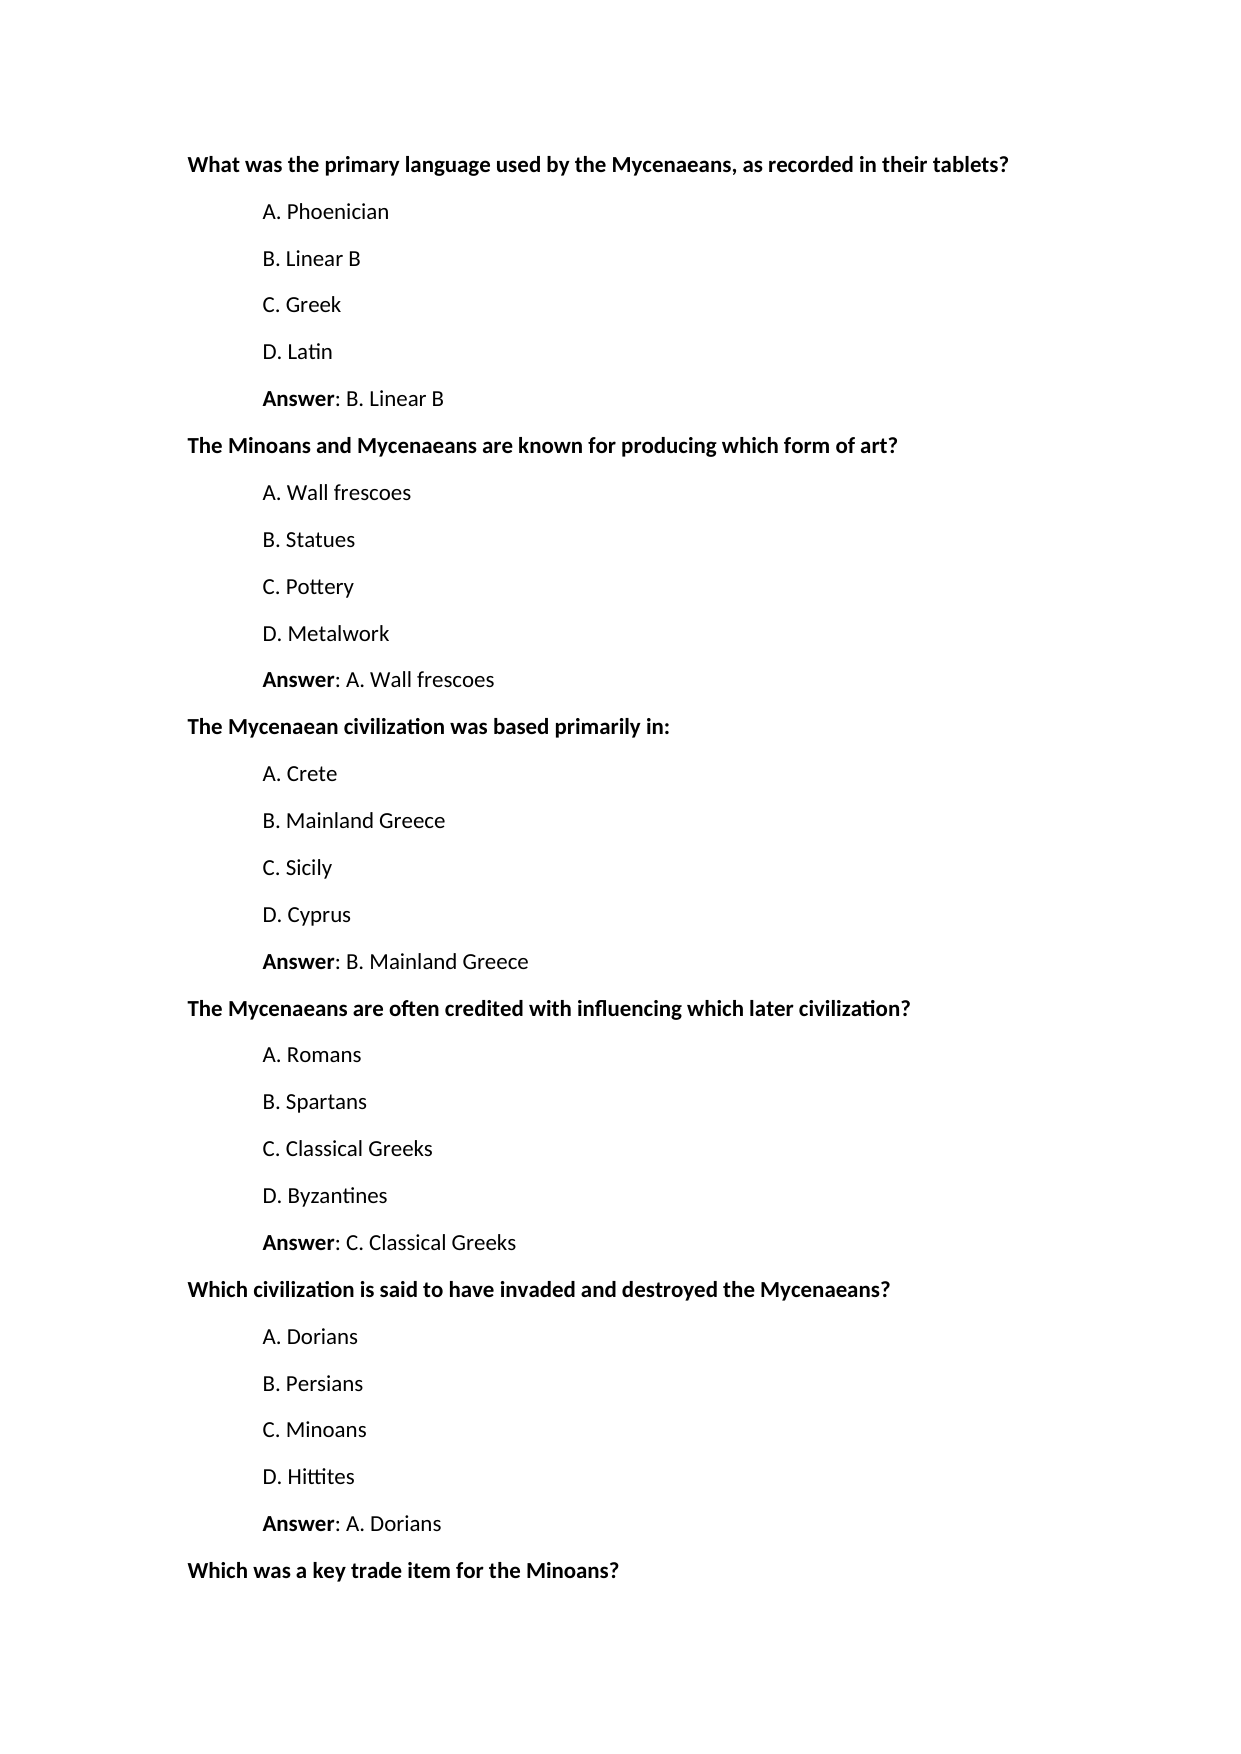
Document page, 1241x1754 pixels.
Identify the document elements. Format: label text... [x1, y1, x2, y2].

text D. Latin [262, 337, 1090, 366]
text The Mycenaean civilization was based primarily in: [187, 712, 1090, 741]
text Answer: B. Mainland Greece [262, 947, 1090, 975]
text The Mycenaeans are often credited with influencing which later civilization? [187, 994, 1090, 1022]
text A. Dorians [262, 1322, 1090, 1350]
text C. Classical Greeks [262, 1134, 1090, 1162]
text B. Persians [262, 1369, 1090, 1397]
text D. Cyprus [262, 900, 1090, 928]
text Which civilization is said to have invaded and destroyed the Mycenaeans? [187, 1275, 1090, 1303]
text C. Minoans [262, 1416, 1090, 1444]
text D. Byzantines [262, 1181, 1090, 1209]
text B. Statues [262, 525, 1090, 553]
text The Minoans and Mycenaeans are known for producing which form of art? [187, 431, 1090, 459]
text A. Wall frescoes [262, 478, 1090, 506]
text Answer: B. Linear B [262, 384, 1090, 412]
text B. Spartans [262, 1087, 1090, 1116]
text C. Sicily [262, 853, 1090, 881]
text What was the primary language used by the Mycenaeans, as recorded in their tablets? [187, 150, 1090, 178]
text D. Metalwork [262, 619, 1090, 647]
text A. Romans [262, 1041, 1090, 1069]
text Answer: A. Wall frescoes [262, 666, 1090, 694]
text Which was a key trade item for the Minoans? [187, 1556, 1090, 1584]
text D. Hittites [262, 1462, 1090, 1491]
text C. Pottery [262, 572, 1090, 600]
text B. Linear B [262, 244, 1090, 272]
text Answer: C. Classical Greeks [262, 1228, 1090, 1256]
text A. Crete [262, 759, 1090, 787]
text B. Mainland Greece [262, 806, 1090, 834]
text A. Phoenician [262, 197, 1090, 225]
text C. Greek [262, 291, 1090, 319]
text Answer: A. Dorians [262, 1509, 1090, 1537]
